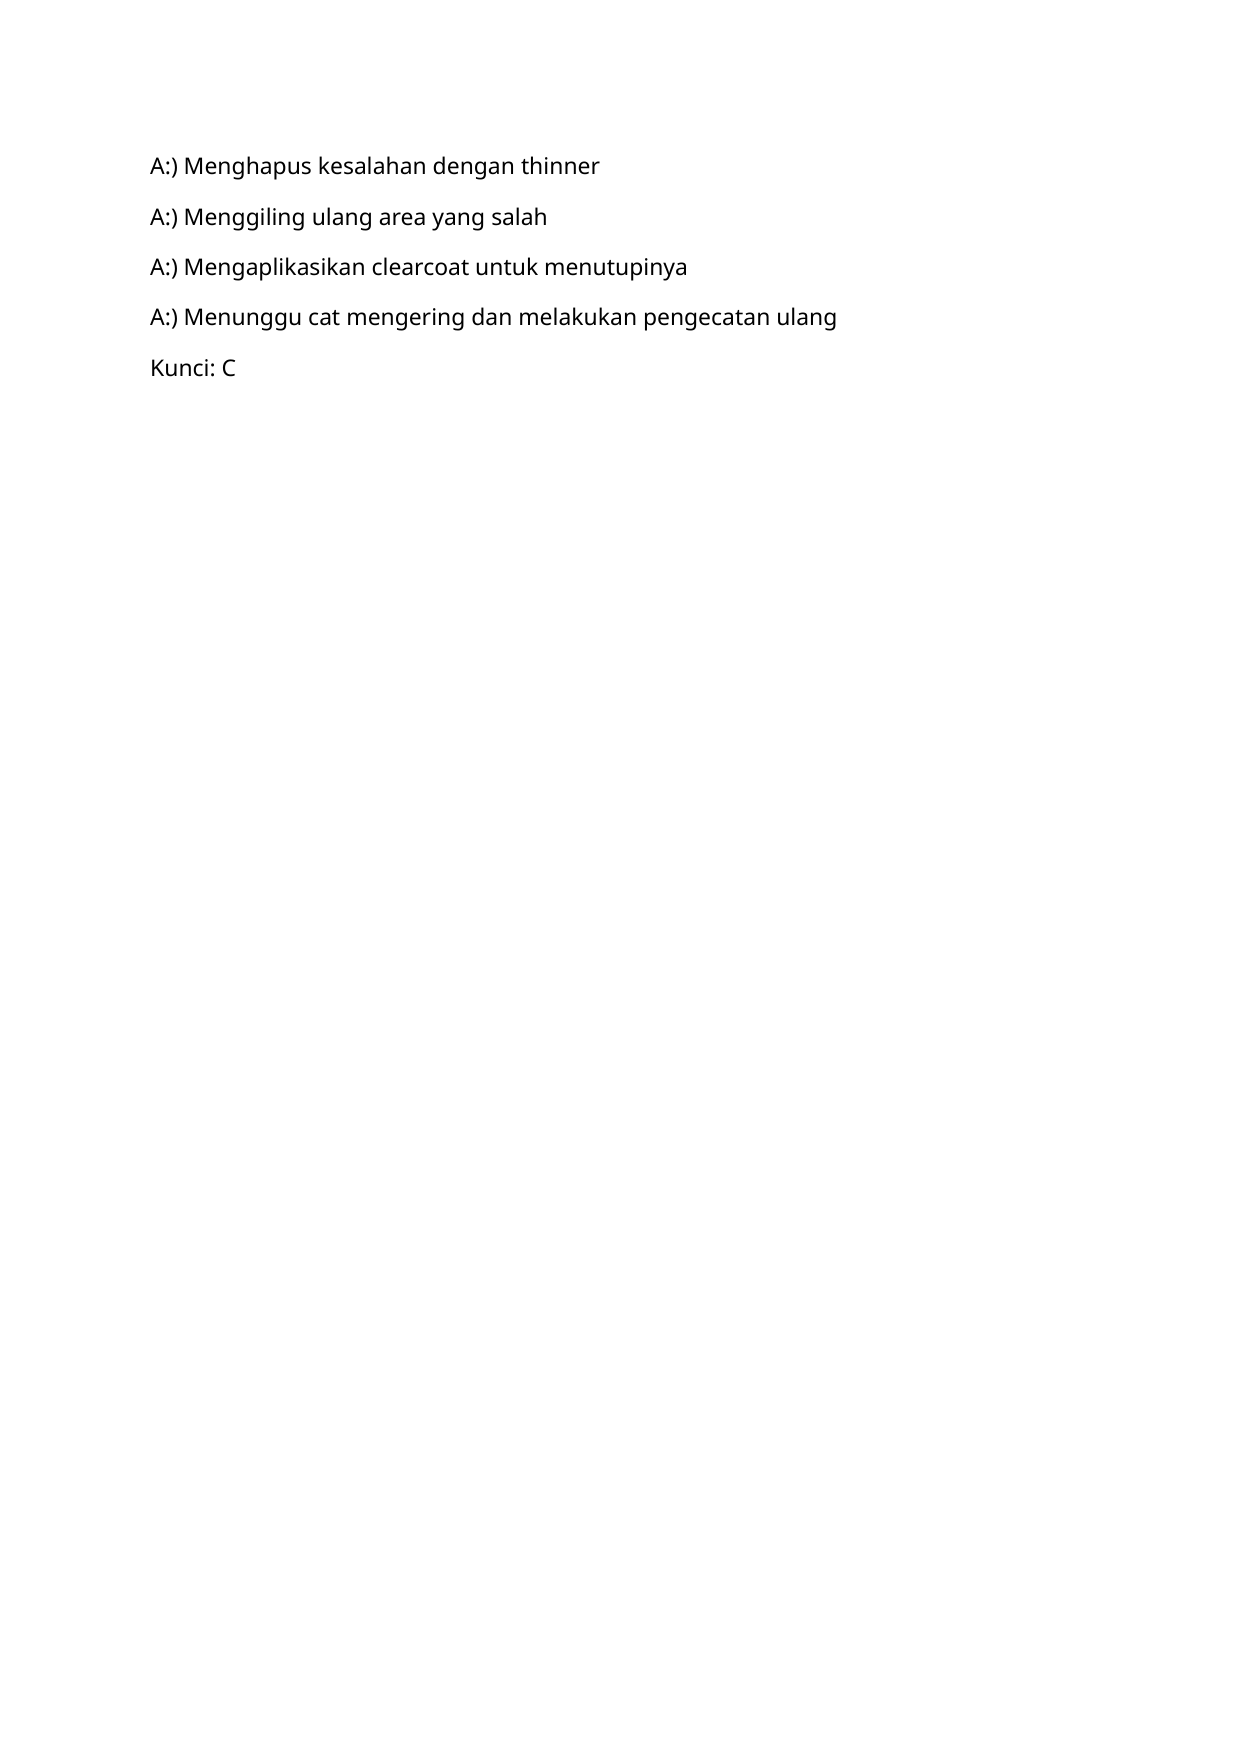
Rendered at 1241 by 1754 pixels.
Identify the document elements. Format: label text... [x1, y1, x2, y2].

text A:) Menunggu cat mengering dan melakukan pengecatan ulang [150, 301, 1090, 332]
text A:) Menggiling ulang area yang salah [150, 200, 1090, 232]
text Kunci: C [150, 352, 1090, 383]
text A:) Mengaplikasikan clearcoat untuk menutupinya [150, 251, 1090, 282]
text A:) Menghapus kesalahan dengan thinner [150, 150, 1090, 181]
